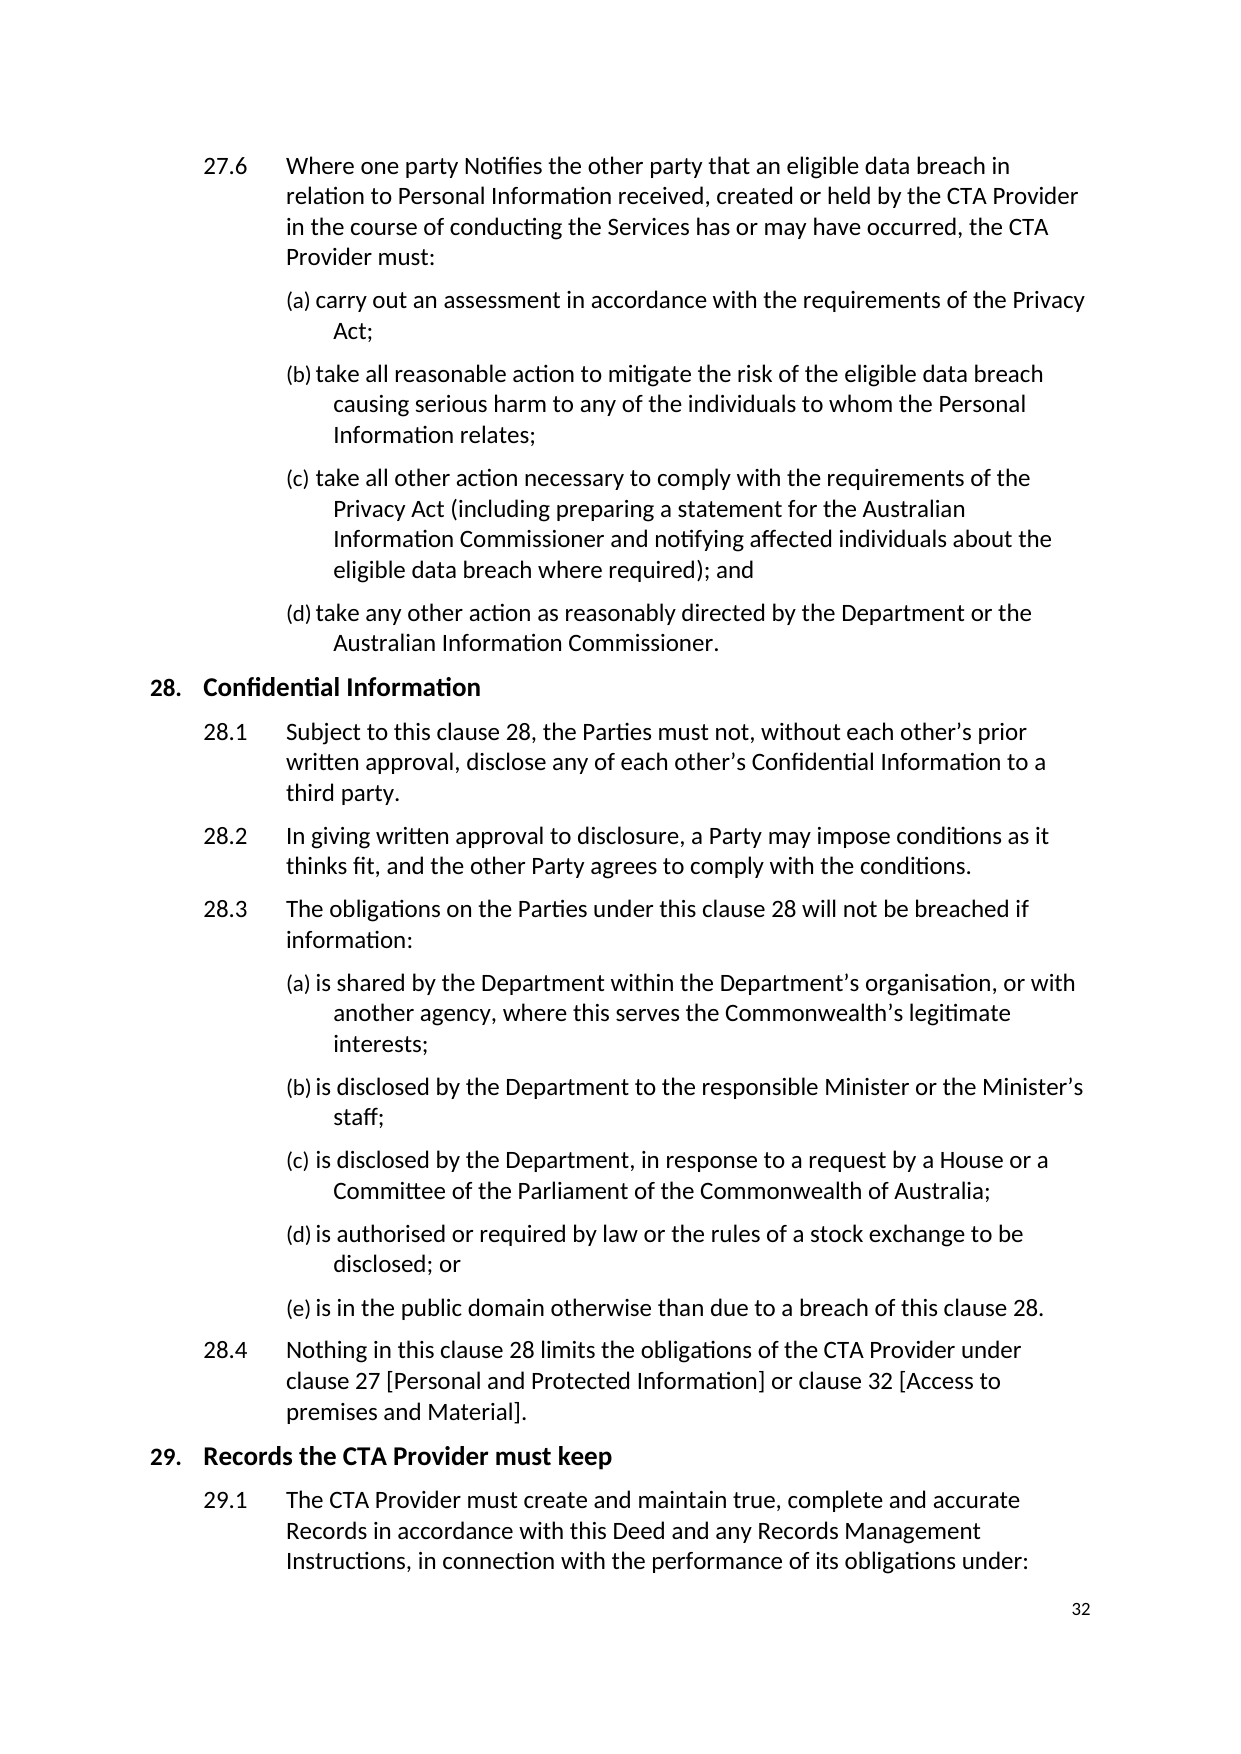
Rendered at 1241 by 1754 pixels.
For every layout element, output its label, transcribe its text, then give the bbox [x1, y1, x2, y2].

list take any other action as reasonably directed by the Department or the Australian Information Commissioner. [286, 597, 1090, 658]
list is disclosed by the Department, in response to a request by a House or a Committee of the Parliament of the Commonwealth of Australia; [286, 1144, 1090, 1206]
text Records the CTA Provider must keep [150, 1439, 1090, 1472]
text In giving written approval to disclosure, a Party may impose conditions as it thinks fit, and the other Party agrees to comply with the conditions. [203, 820, 1090, 881]
text The obligations on the Parties under this clause 28 will not be breached if information: [203, 893, 1090, 954]
text Confidential Information [150, 670, 1090, 703]
list is authorised or required by law or the rules of a stock exchange to be disclosed; or [286, 1218, 1090, 1279]
list carry out an assessment in accordance with the requirements of the Privacy Act; [286, 284, 1090, 346]
text Nothing in this clause 28 limits the obligations of the CTA Provider under clause 27 [Personal and Protected Information] or clause 32 [Access to premises and Material]. [203, 1335, 1090, 1426]
list take all other action necessary to comply with the requirements of the Privacy Act (including preparing a statement for the Australian Information Commissioner and notifying affected individuals about the eligible data breach where required); and [286, 462, 1090, 584]
text The CTA Provider must create and maintain true, complete and accurate Records in accordance with this Deed and any Records Management Instructions, in connection with the performance of its obligations under: [203, 1484, 1090, 1576]
list take all reasonable action to mitigate the risk of the eligible data breach causing serious harm to any of the individuals to whom the Personal Information relates; [286, 358, 1090, 450]
list is disclosed by the Department to the responsible Minister or the Minister’s staff; [286, 1071, 1090, 1132]
list is in the public domain otherwise than due to a breach of this clause 28. [286, 1292, 1090, 1322]
text Where one party Notifies the other party that an eligible data breach in relation to Personal Information received, created or held by the CTA Provider in the course of conducting the Services has or may have occurred, the CTA Provider must: [203, 150, 1090, 272]
text Subject to this clause 28, the Parties must not, without each other’s prior written approval, disclose any of each other’s Confidential Information to a third party. [203, 716, 1090, 807]
list is shared by the Department within the Department’s organisation, or with another agency, where this serves the Commonwealth’s legitimate interests; [286, 967, 1090, 1058]
